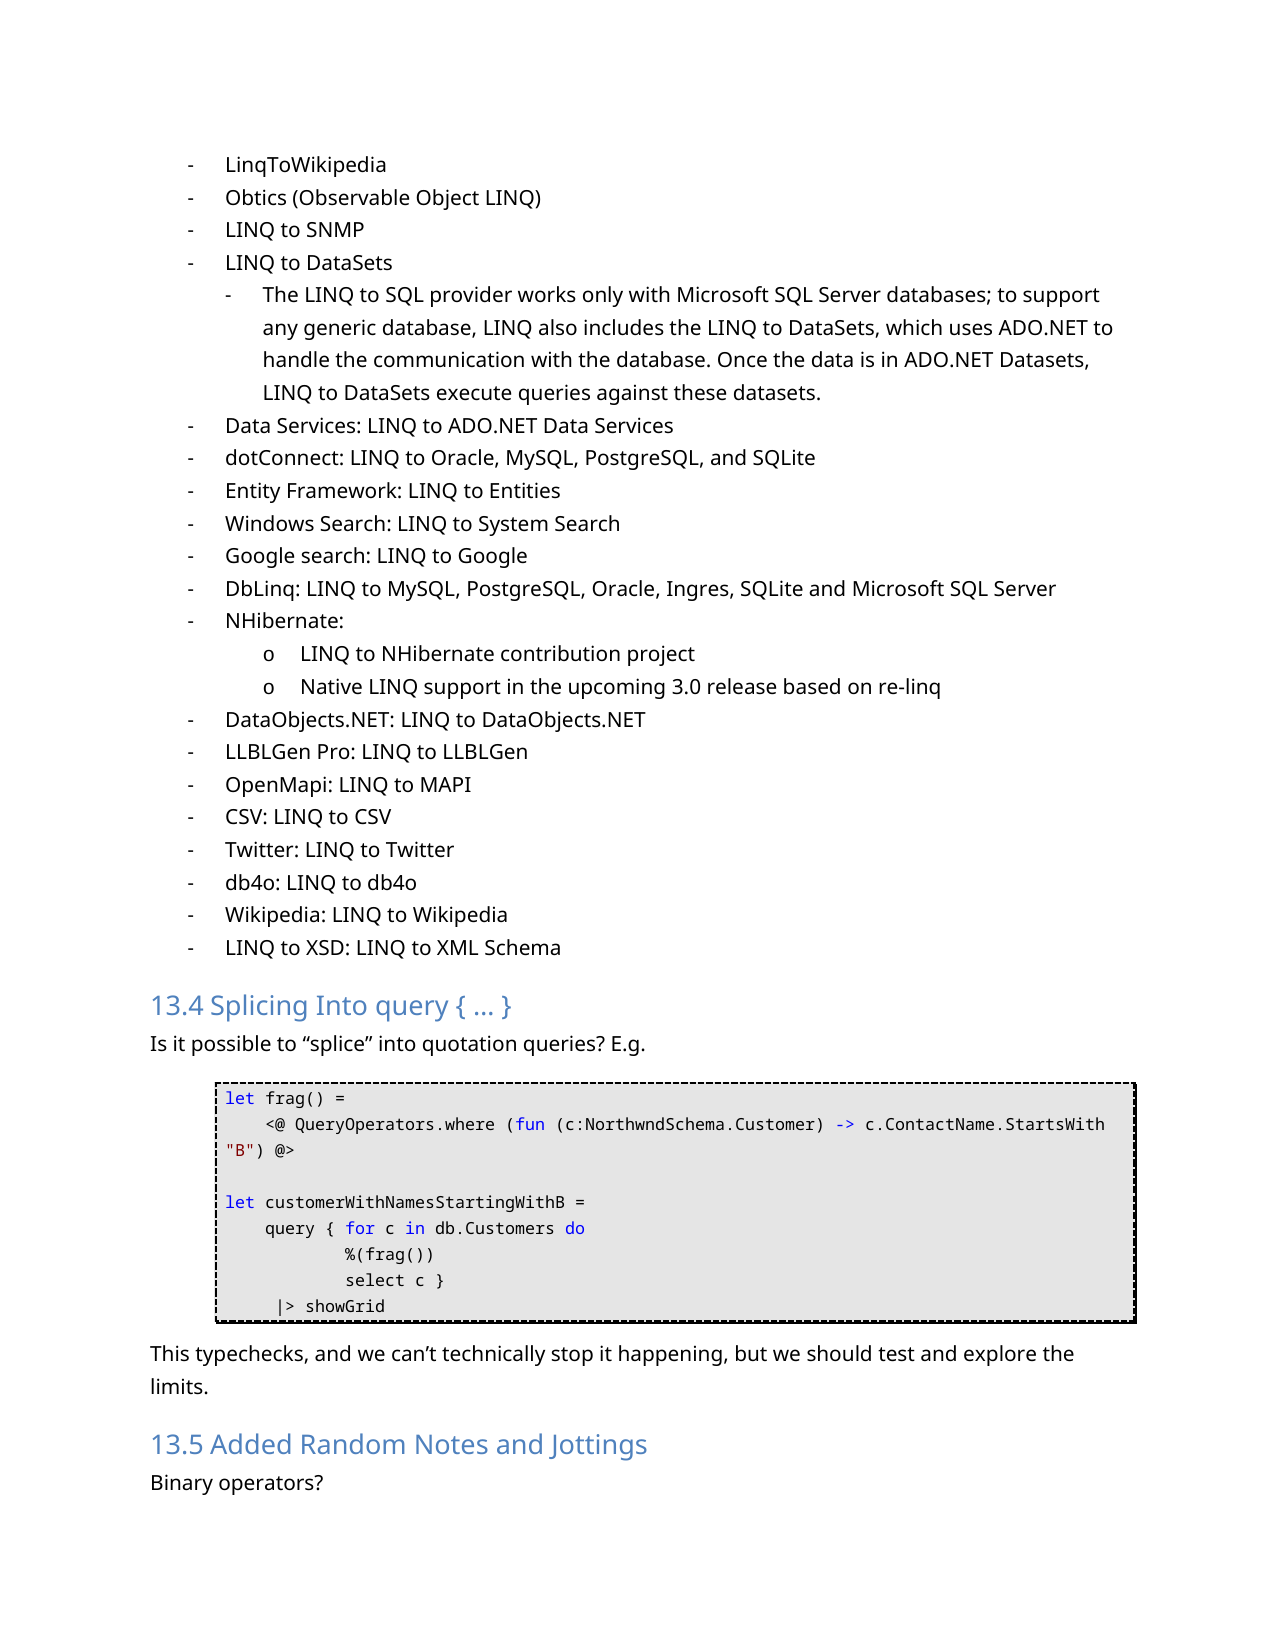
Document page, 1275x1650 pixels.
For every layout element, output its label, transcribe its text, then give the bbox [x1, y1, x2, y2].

list Twitter: LINQ to Twitter [187, 835, 1125, 863]
list Google search: LINQ to Google [187, 541, 1125, 570]
text %(frag()) [214, 1238, 1135, 1264]
list DbLinq: LINQ to MySQL, PostgreSQL, Oracle, Ingres, SQLite and Microsoft SQL Server [187, 574, 1125, 602]
subtitle Splicing Into query { … } [150, 986, 1125, 1023]
list LINQ to SNMP [187, 215, 1125, 244]
list Native LINQ support in the upcoming 3.0 release based on re-linq [262, 672, 1125, 700]
text let customerWithNamesStartingWithB = [214, 1186, 1135, 1212]
text Is it possible to “splice” into quotation queries? E.g. [150, 1029, 1125, 1057]
list Windows Search: LINQ to System Search [187, 509, 1125, 537]
list OpenMapi: LINQ to MAPI [187, 770, 1125, 798]
text query { for c in db.Customers do [214, 1212, 1135, 1238]
list Obtics (Observable Object LINQ) [187, 183, 1125, 211]
list LINQ to NHibernate contribution project [262, 639, 1125, 668]
text Binary operators? [150, 1468, 1125, 1496]
list Wikipedia: LINQ to Wikipedia [187, 900, 1125, 929]
list CSV: LINQ to CSV [187, 802, 1125, 831]
list db4o: LINQ to db4o [187, 868, 1125, 896]
text |> showGrid [214, 1291, 1135, 1322]
list The LINQ to SQL provider works only with Microsoft SQL Server databases; to support any generic database, LINQ also includes the LINQ to DataSets, which uses ADO.NET to handle the communication with the database. Once the data is in ADO.NET Datasets, LINQ to DataSets execute queries against these datasets. [225, 280, 1125, 407]
list LLBLGen Pro: LINQ to LLBLGen [187, 737, 1125, 766]
text This typechecks, and we can’t technically stop it happening, but we should test and explore the limits. [150, 1339, 1125, 1401]
list LINQ to DataSets [187, 248, 1125, 276]
text let frag() = [214, 1082, 1135, 1108]
list LinqToWikipedia [187, 150, 1125, 178]
subtitle Added Random Notes and Jottings [150, 1426, 1125, 1462]
list LINQ to XSD: LINQ to XML Schema [187, 933, 1125, 961]
text <@ QueryOperators.where (fun (c:NorthwndSchema.Customer) -> c.ContactName.StartsWith "B") @> [214, 1108, 1135, 1160]
list Entity Framework: LINQ to Entities [187, 476, 1125, 504]
list DataObjects.NET: LINQ to DataObjects.NET [187, 705, 1125, 733]
list Data Services: LINQ to ADO.NET Data Services [187, 411, 1125, 439]
text select c } [214, 1264, 1135, 1291]
list NHibernate: [187, 606, 1125, 635]
list dotConnect: LINQ to Oracle, MySQL, PostgreSQL, and SQLite [187, 443, 1125, 472]
